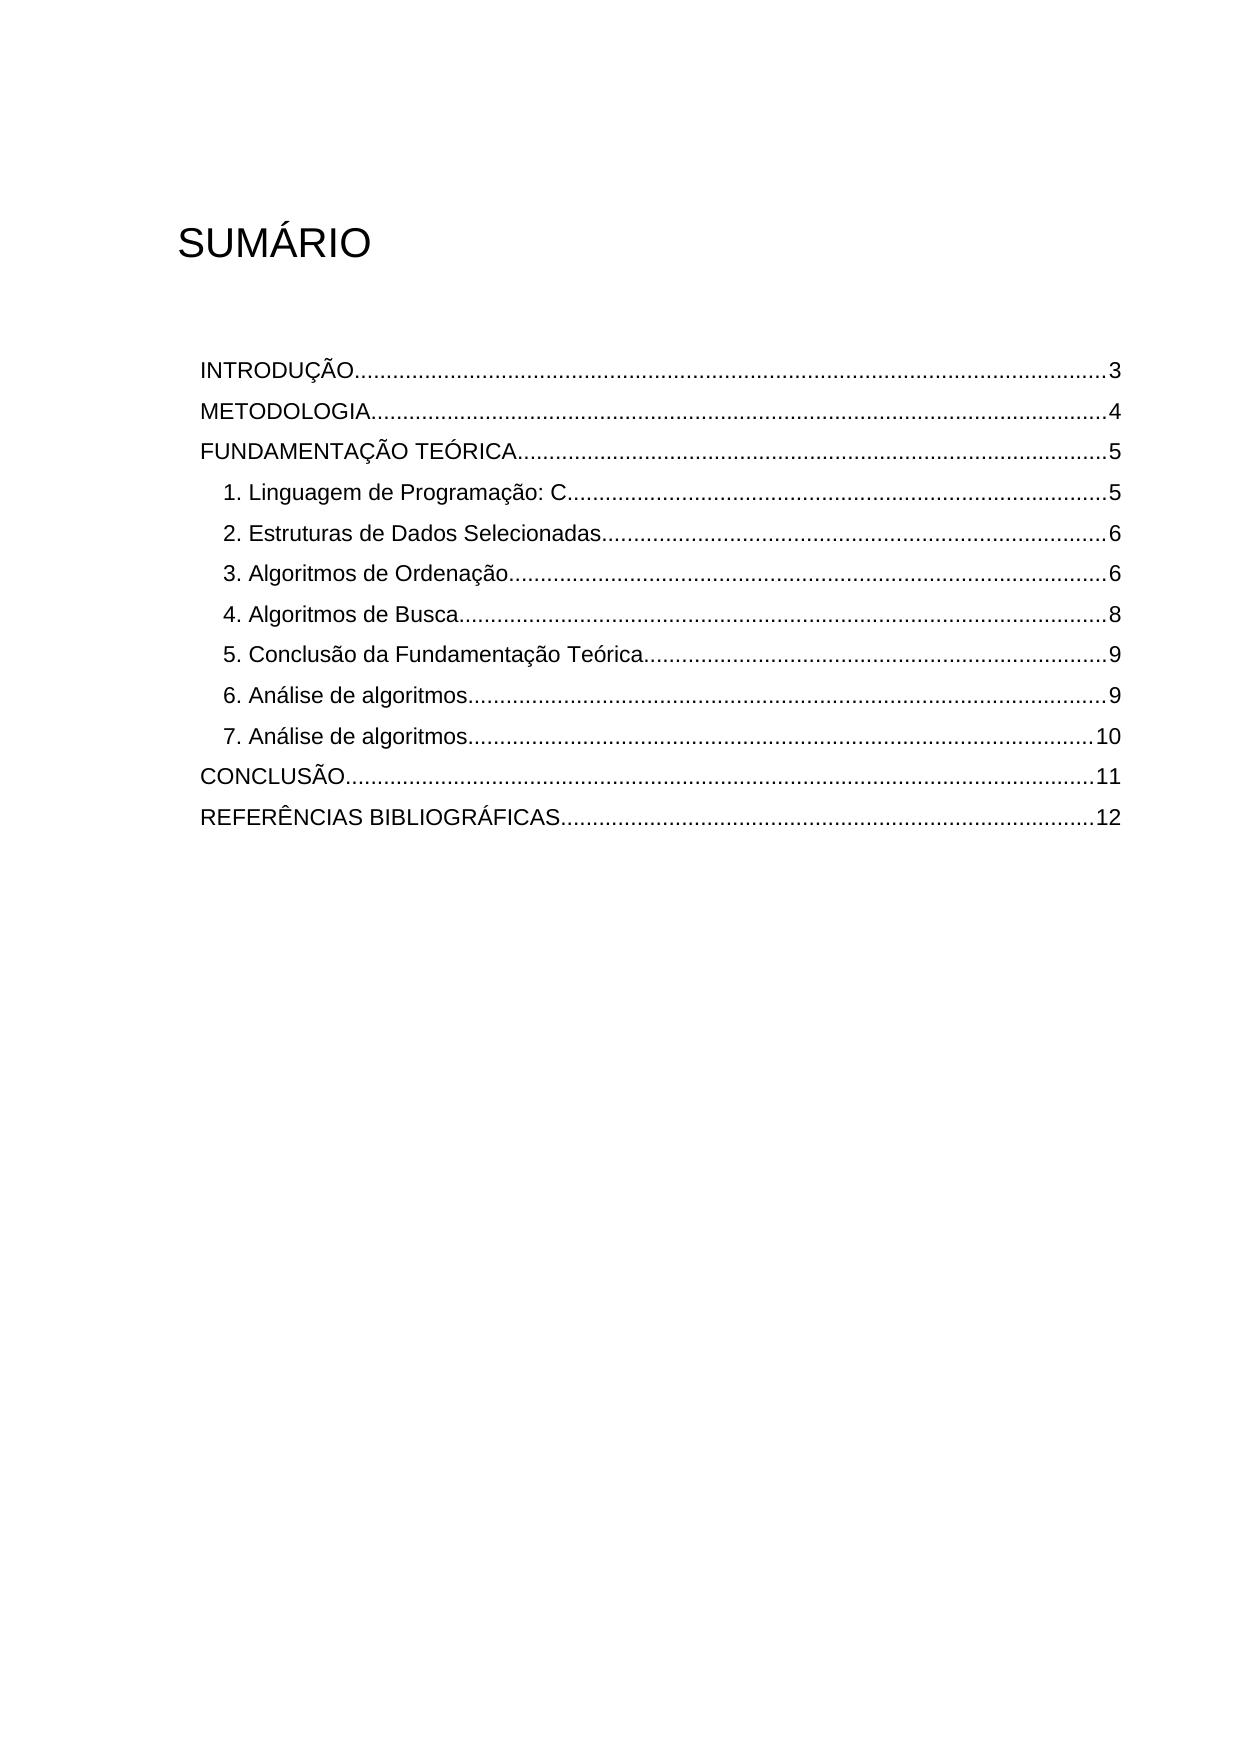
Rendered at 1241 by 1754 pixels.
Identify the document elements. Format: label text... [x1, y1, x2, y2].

subtitle SUMÁRIO [177, 219, 1122, 267]
